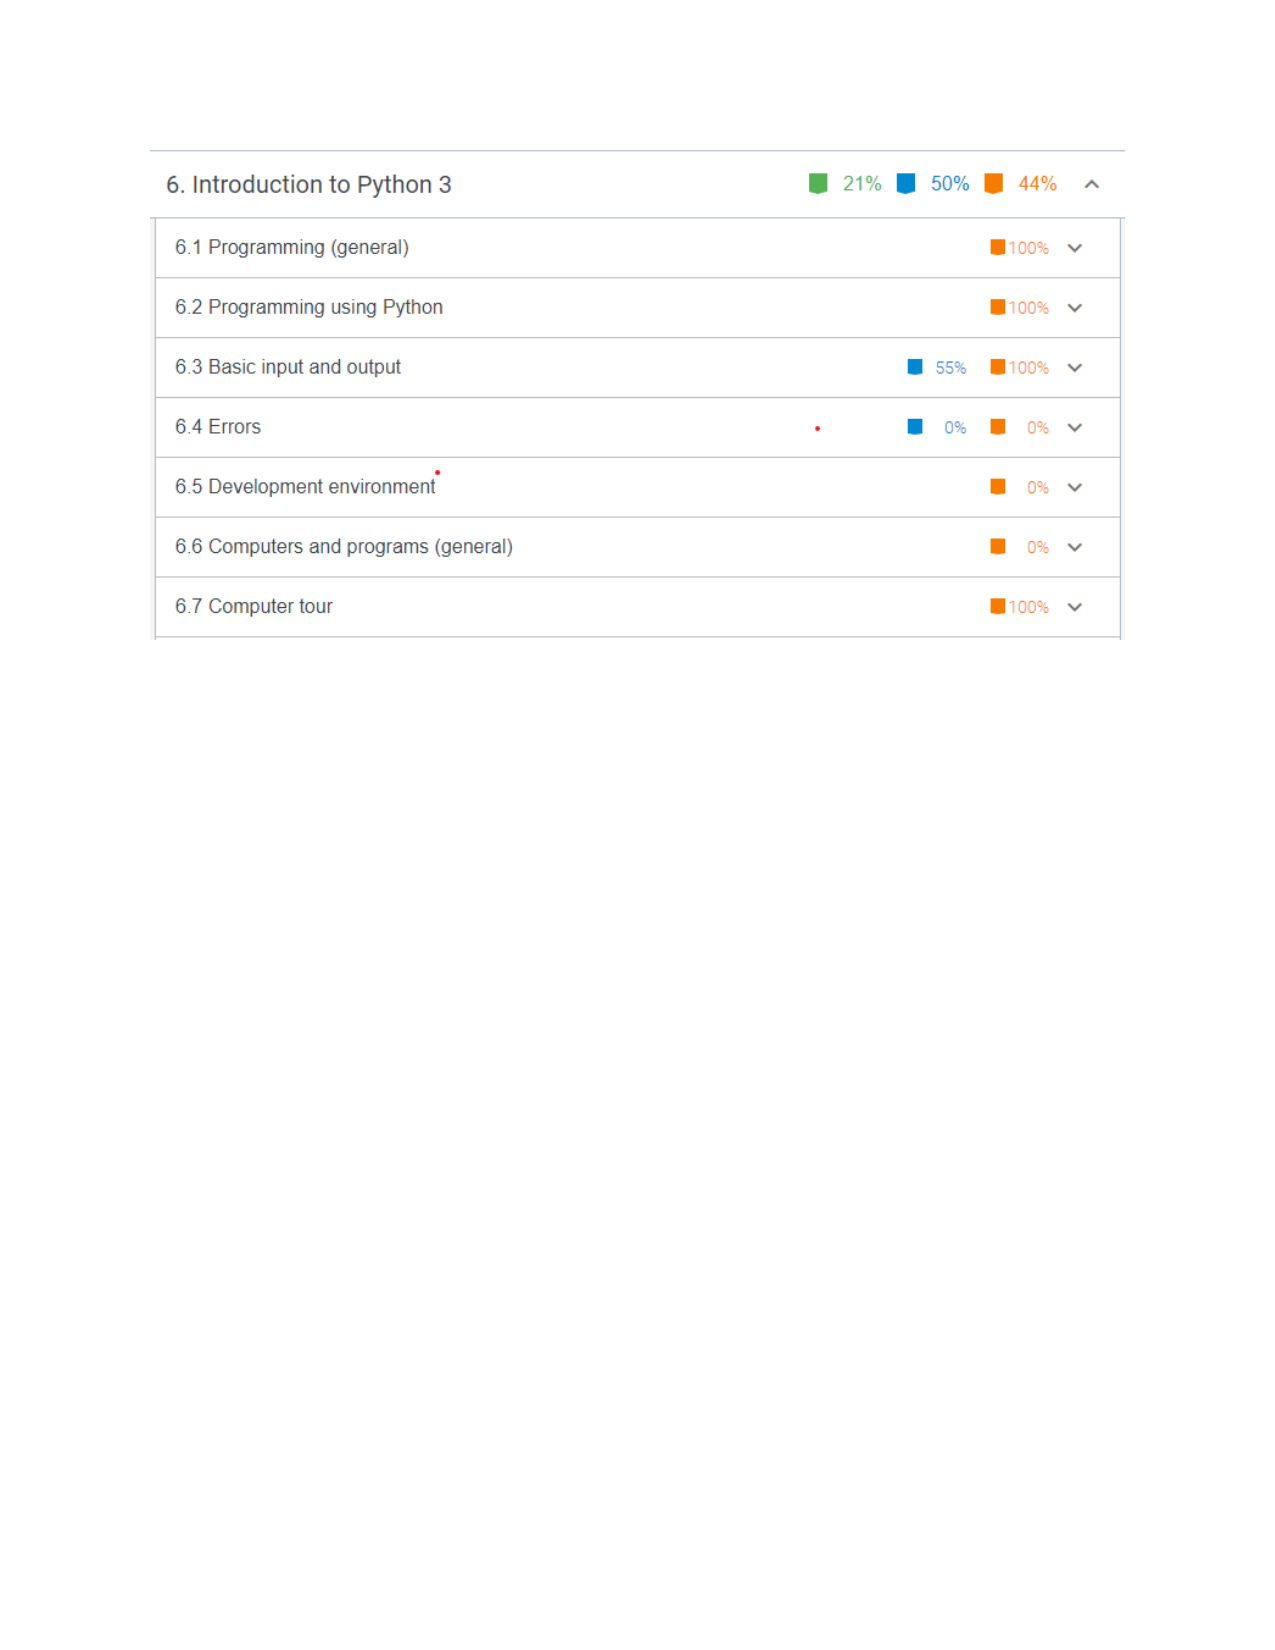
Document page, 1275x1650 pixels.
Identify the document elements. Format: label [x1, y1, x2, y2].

picture [150, 150, 1125, 640]
